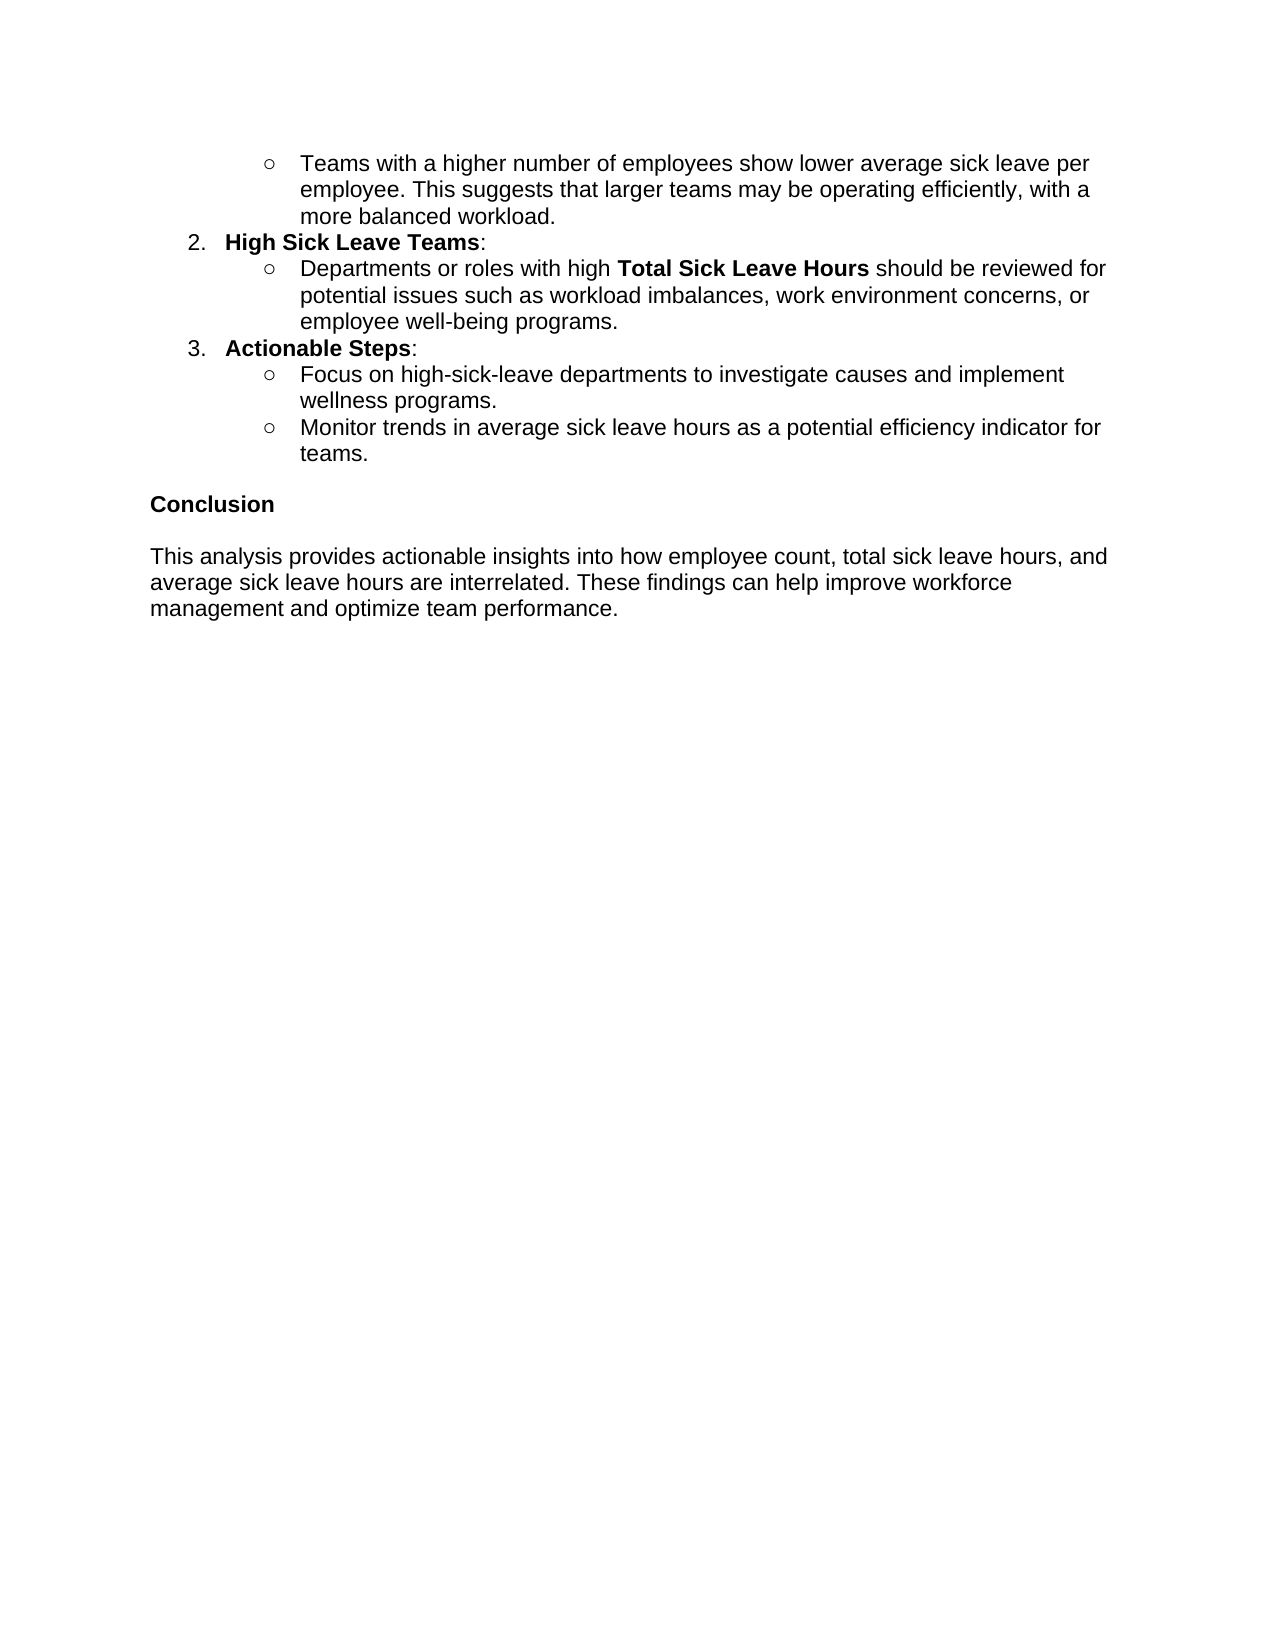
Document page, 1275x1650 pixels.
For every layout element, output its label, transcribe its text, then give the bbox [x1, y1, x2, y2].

list Teams with a higher number of employees show lower average sick leave per employee. This suggests that larger teams may be operating efficiently, with a more balanced workload. [262, 150, 1125, 229]
subtitle Conclusion [150, 491, 1125, 518]
list Monitor trends in average sick leave hours as a potential efficiency indicator for teams. [262, 413, 1125, 466]
list Focus on high-sick-leave departments to investigate causes and implement wellness programs. [262, 361, 1125, 413]
list Actionable Steps: [187, 334, 1125, 361]
text This analysis provides actionable insights into how employee count, total sick leave hours, and average sick leave hours are interrelated. These findings can help improve workforce management and optimize team performance. [150, 543, 1125, 622]
list High Sick Leave Teams: [187, 229, 1125, 255]
list Departments or roles with high Total Sick Leave Hours should be reviewed for potential issues such as workload imbalances, work environment concerns, or employee well-being programs. [262, 255, 1125, 334]
